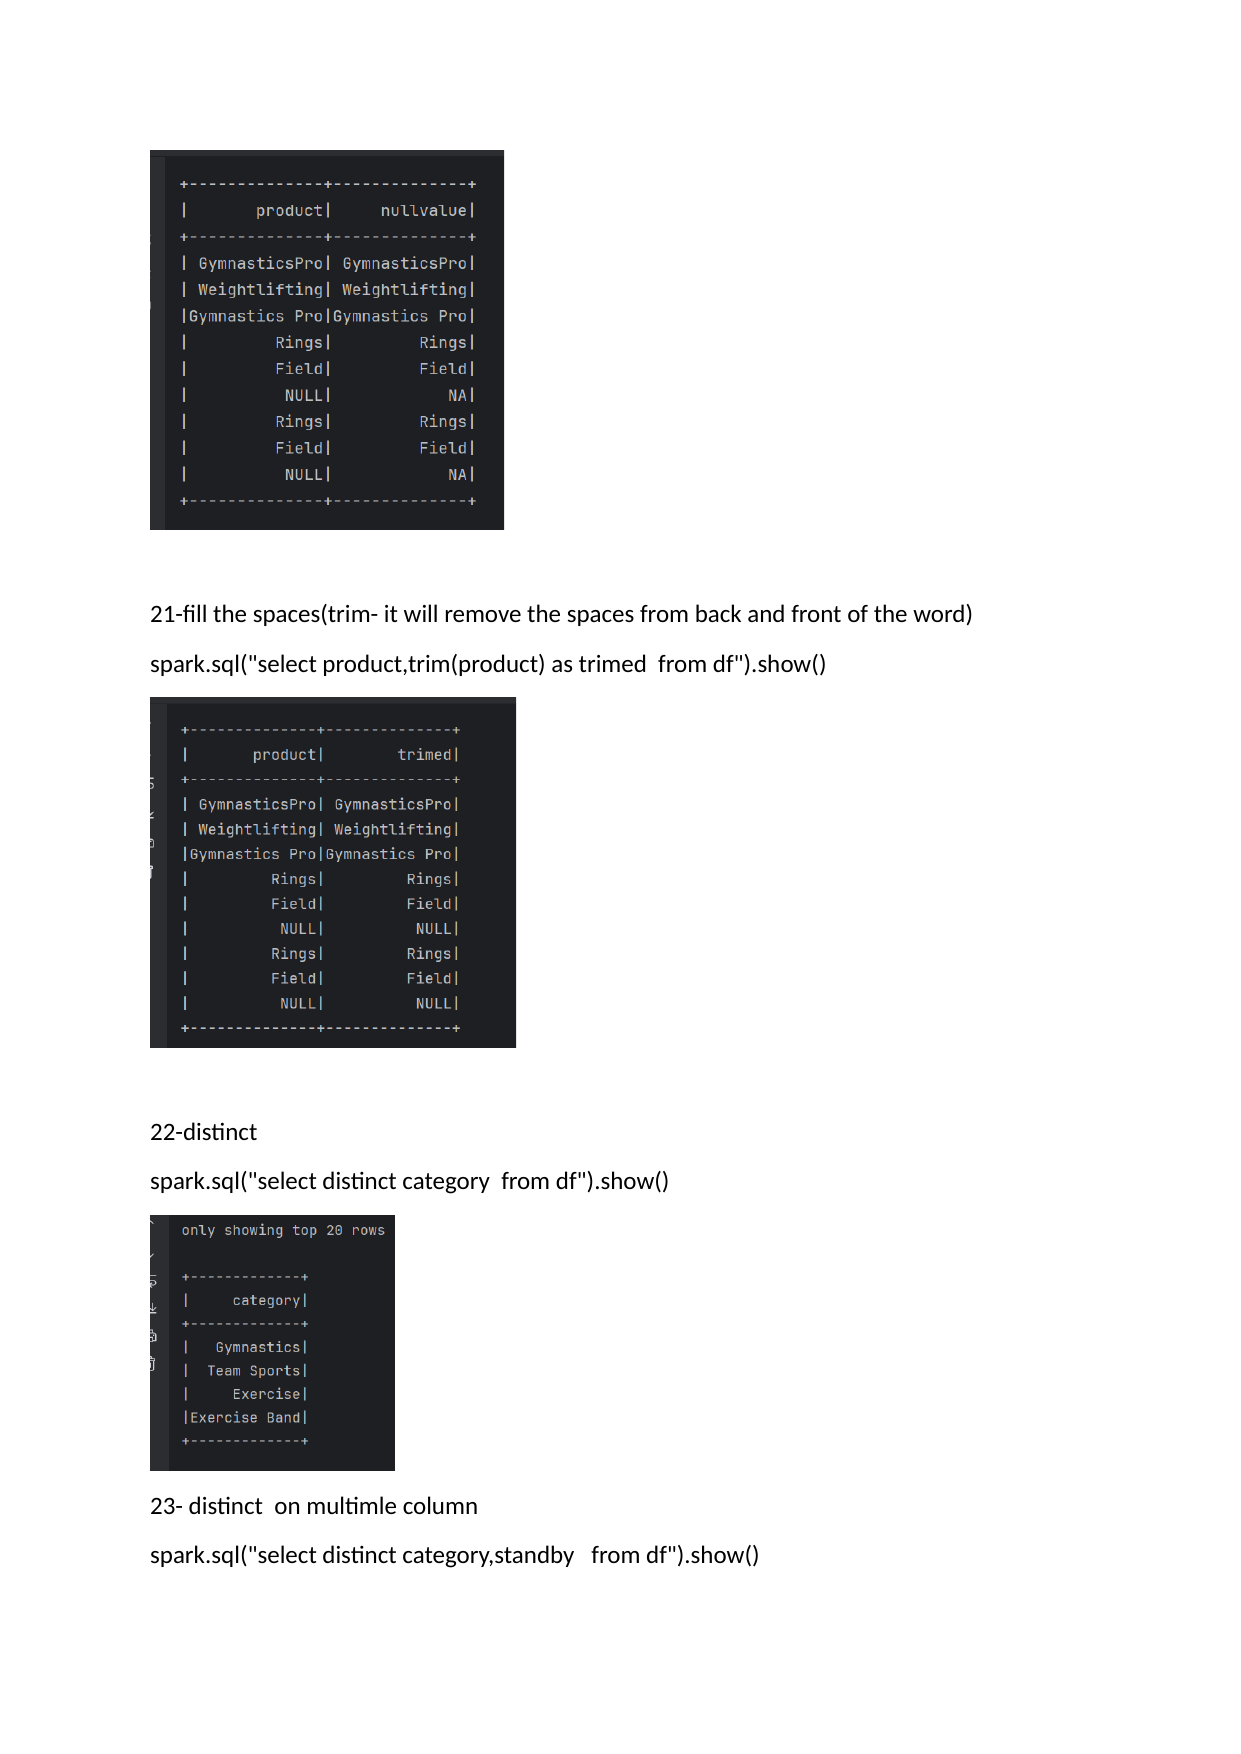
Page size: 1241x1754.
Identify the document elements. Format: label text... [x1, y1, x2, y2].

picture [150, 150, 505, 530]
text 21-fill the spaces(trim- it will remove the spaces from back and front of the word) [150, 598, 1090, 629]
text spark.sql("select distinct category,standby from df").show() [150, 1539, 1090, 1570]
picture [150, 697, 517, 1048]
text spark.sql("select product,trim(product) as trimed from df").show() [150, 648, 1090, 678]
text 22-distinct [150, 1116, 1090, 1146]
text spark.sql("select distinct category from df").show() [150, 1165, 1090, 1196]
text 23- distinct on multimle column [150, 1490, 1090, 1520]
picture [150, 1215, 395, 1471]
